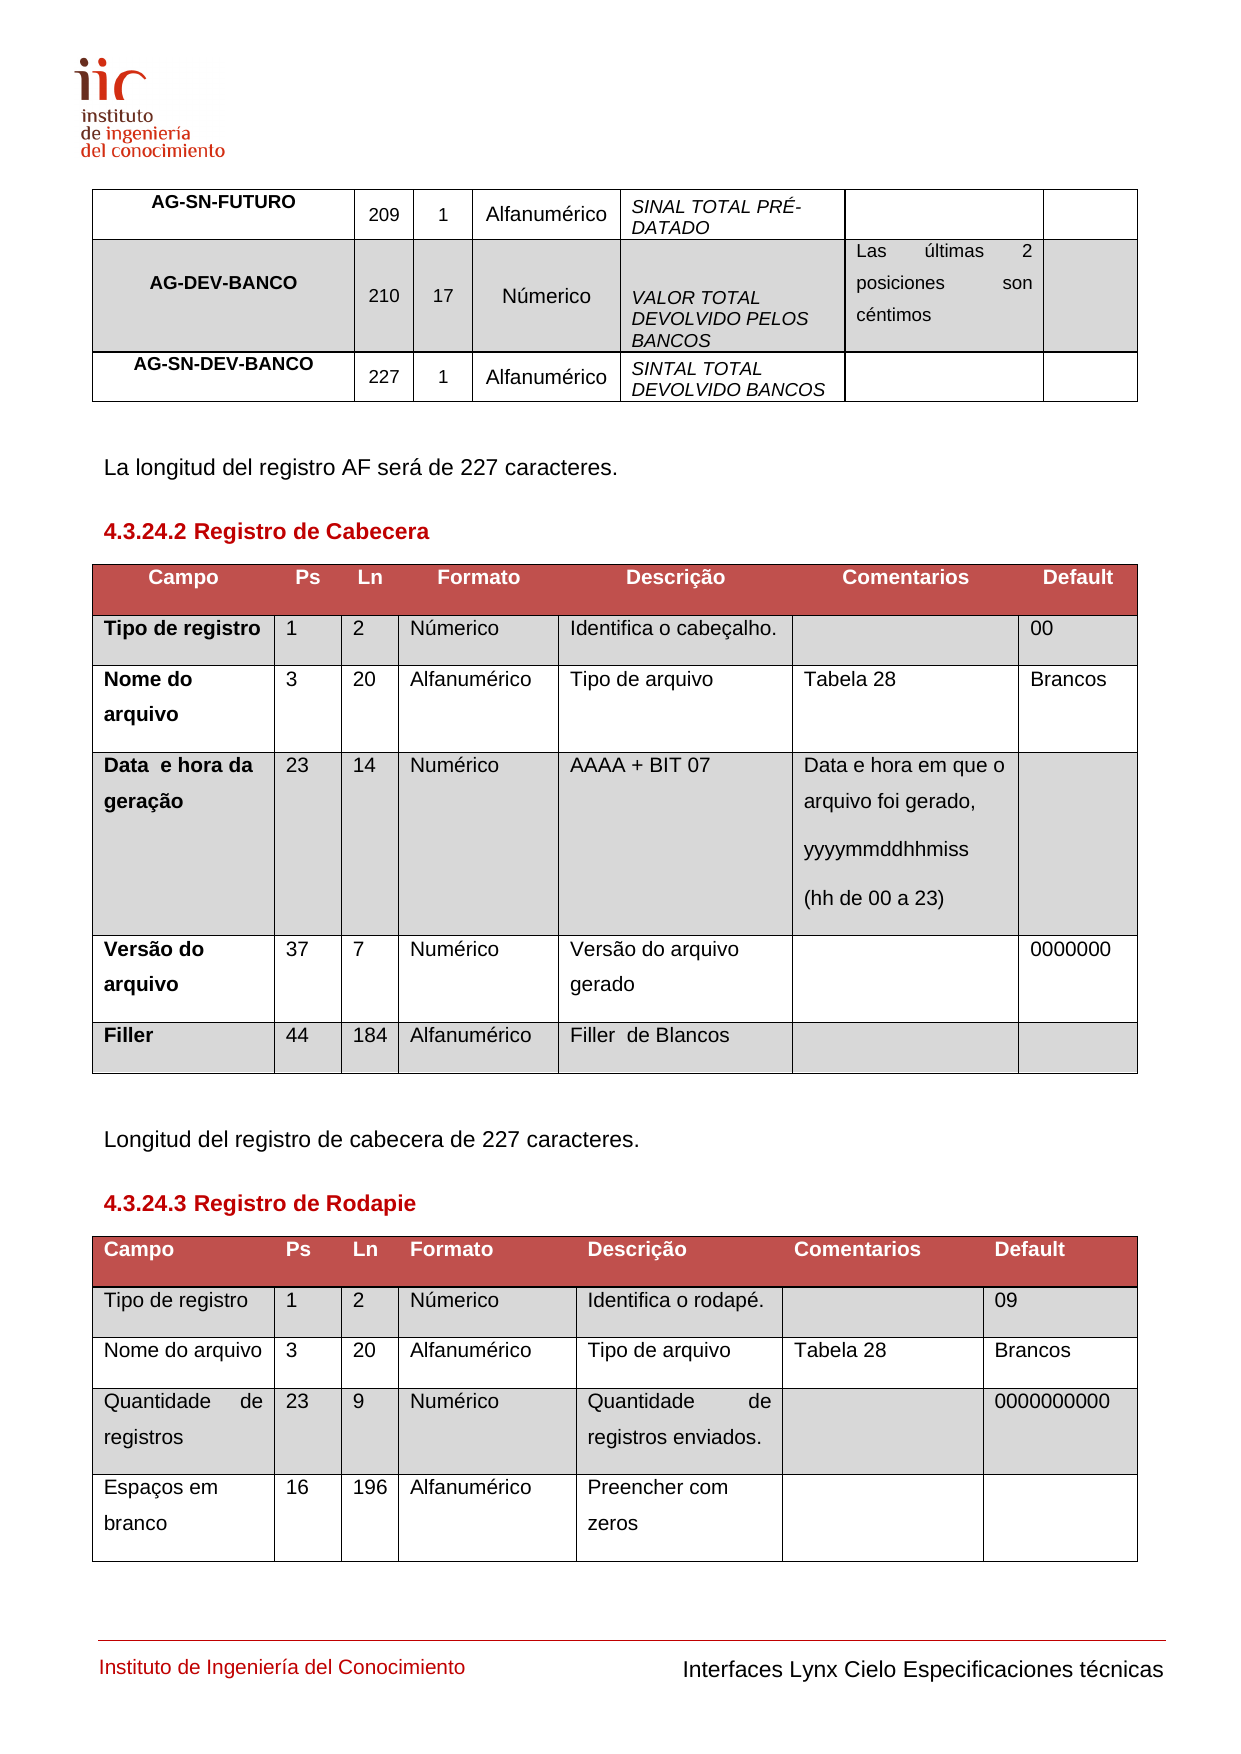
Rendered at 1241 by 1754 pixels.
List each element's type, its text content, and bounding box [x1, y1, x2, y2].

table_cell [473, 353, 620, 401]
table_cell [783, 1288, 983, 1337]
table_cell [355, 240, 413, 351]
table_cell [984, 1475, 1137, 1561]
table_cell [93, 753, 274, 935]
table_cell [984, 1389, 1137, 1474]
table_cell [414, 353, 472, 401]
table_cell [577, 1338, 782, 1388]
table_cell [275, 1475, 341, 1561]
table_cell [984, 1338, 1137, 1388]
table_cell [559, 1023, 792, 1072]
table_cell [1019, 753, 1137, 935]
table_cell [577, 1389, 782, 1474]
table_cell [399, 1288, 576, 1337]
text Longitud del registro de cabecera de 227 caracteres. [103, 1126, 1137, 1152]
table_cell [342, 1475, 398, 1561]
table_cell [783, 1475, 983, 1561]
picture [73, 57, 225, 158]
subtitle Registro de Rodapie [103, 1190, 1137, 1216]
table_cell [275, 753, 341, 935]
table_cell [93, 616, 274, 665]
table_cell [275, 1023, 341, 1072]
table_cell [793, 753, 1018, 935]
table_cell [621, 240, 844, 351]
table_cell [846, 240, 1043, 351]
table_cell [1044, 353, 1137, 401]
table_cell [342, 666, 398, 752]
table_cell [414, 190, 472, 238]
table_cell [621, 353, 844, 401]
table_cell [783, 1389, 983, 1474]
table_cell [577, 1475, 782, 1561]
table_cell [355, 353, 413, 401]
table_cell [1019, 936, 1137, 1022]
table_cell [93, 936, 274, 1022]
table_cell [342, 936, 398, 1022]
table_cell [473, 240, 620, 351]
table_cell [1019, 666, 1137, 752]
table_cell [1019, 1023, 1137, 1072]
text La longitud del registro AF será de 227 caracteres. [103, 454, 1137, 480]
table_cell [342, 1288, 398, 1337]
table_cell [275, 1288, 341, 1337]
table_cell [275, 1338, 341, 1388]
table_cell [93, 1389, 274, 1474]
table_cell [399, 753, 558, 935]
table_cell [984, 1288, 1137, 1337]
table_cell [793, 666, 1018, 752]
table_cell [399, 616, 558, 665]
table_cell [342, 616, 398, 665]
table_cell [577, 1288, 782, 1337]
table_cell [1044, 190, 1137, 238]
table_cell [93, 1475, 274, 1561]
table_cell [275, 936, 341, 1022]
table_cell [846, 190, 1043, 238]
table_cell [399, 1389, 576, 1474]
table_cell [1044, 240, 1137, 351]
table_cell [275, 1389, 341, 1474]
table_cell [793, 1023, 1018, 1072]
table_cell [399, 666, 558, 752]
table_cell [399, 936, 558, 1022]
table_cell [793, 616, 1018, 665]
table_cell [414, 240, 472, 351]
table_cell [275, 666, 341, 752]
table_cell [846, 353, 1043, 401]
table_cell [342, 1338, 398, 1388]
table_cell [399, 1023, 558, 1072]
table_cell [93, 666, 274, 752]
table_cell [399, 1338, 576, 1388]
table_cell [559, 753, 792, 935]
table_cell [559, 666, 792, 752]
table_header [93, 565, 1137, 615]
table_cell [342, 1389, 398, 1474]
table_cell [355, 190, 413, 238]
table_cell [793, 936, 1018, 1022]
subtitle Registro de Cabecera [103, 518, 1137, 545]
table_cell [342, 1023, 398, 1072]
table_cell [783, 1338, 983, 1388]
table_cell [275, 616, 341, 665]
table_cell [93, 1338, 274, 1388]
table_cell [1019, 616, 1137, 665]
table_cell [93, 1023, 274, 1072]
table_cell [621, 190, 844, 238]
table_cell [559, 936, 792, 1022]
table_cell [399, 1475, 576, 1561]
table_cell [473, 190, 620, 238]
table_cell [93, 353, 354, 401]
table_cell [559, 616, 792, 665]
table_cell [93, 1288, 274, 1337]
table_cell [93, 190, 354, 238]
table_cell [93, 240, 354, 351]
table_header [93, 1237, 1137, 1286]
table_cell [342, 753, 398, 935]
